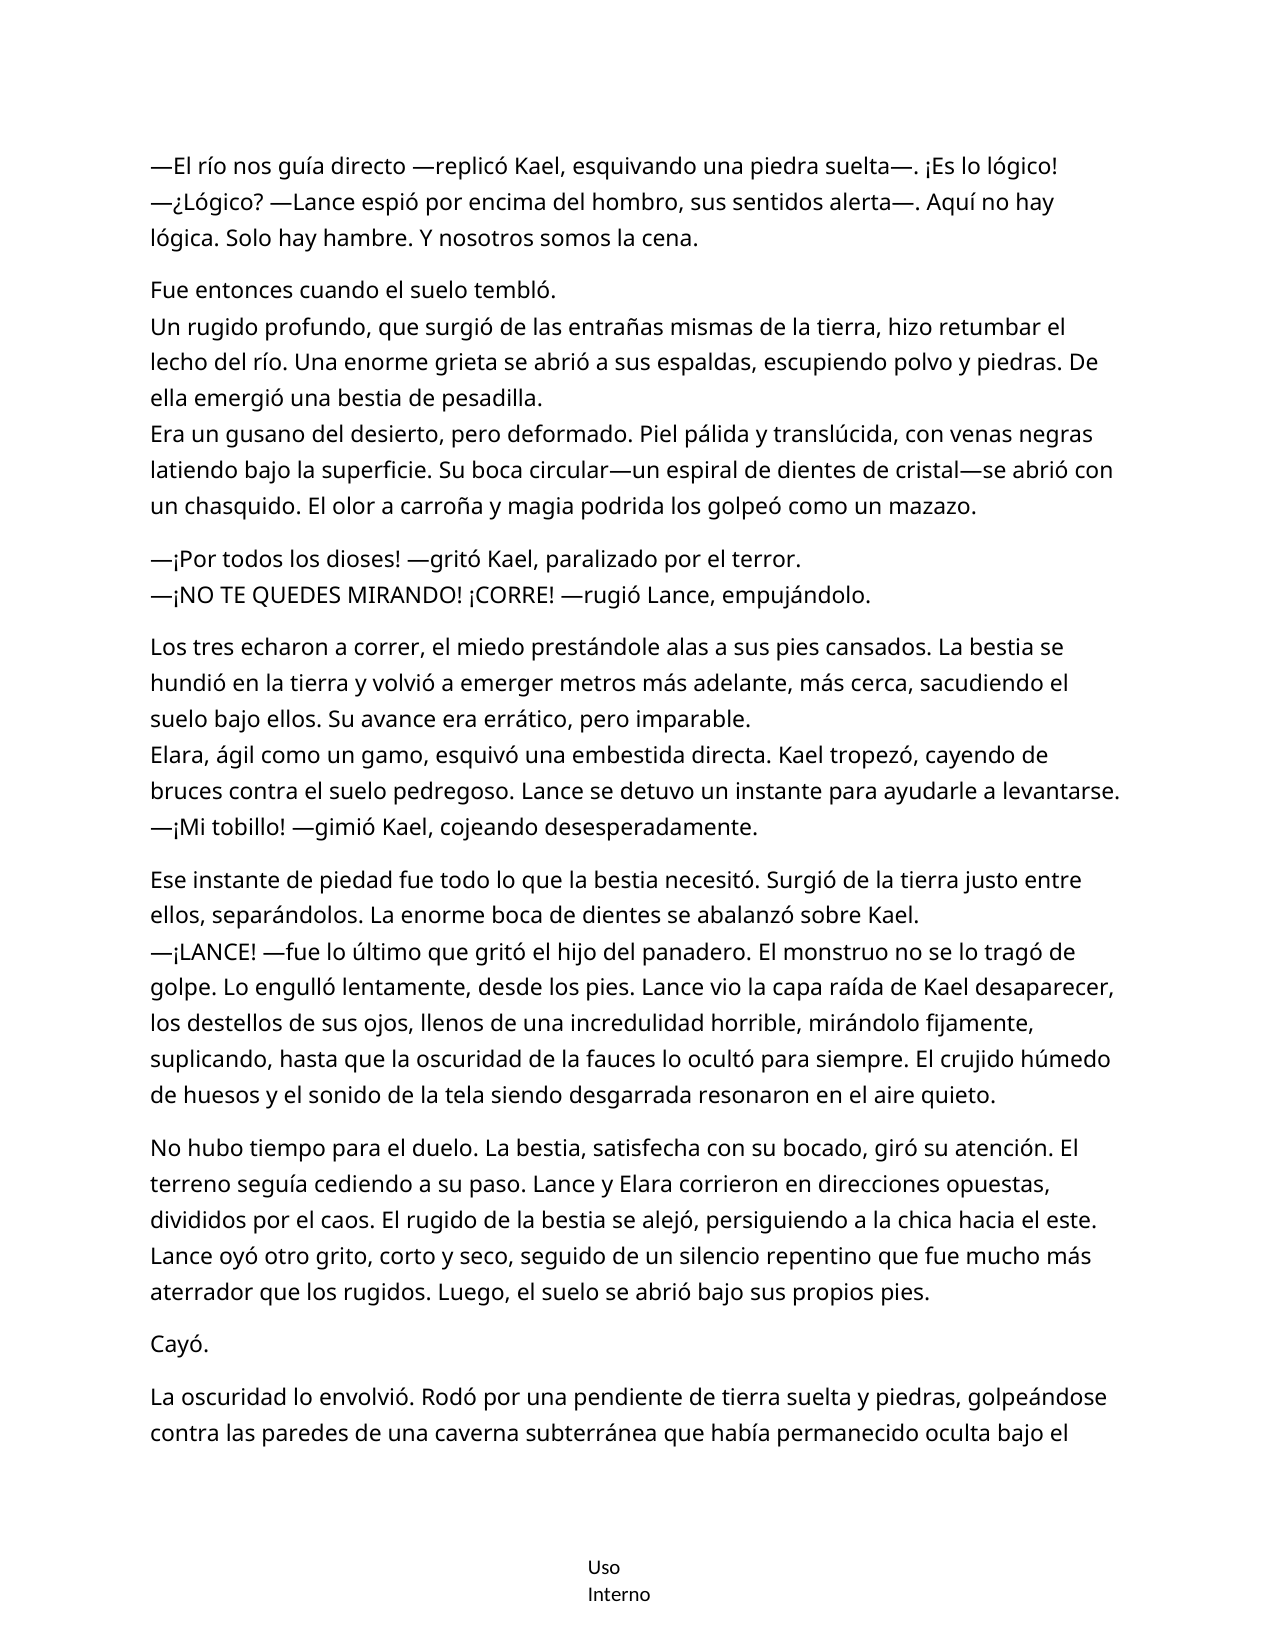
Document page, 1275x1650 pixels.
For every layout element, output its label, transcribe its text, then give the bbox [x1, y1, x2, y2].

text Cayó. [150, 1328, 1125, 1359]
text No hubo tiempo para el duelo. La bestia, satisfecha con su bocado, giró su atención. El terreno seguía cediendo a su paso. Lance y Elara corrieron en direcciones opuestas, divididos por el caos. El rugido de la bestia se alejó, persiguiendo a la chica hacia el este. Lance oyó otro grito, corto y seco, seguido de un silencio repentino que fue mucho más aterrador que los rugidos. Luego, el suelo se abrió bajo sus propios pies. [150, 1132, 1125, 1307]
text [150, 150, 1125, 253]
text —¡Por todos los dioses! —gritó Kael, paralizado por el terror. —¡NO TE QUEDES MIRANDO! ¡CORRE! —rugió Lance, empujándolo. [150, 543, 1125, 610]
text Fue entonces cuando el suelo tembló. Un rugido profundo, que surgió de las entrañas mismas de la tierra, hizo retumbar el lecho del río. Una enorme grieta se abrió a sus espaldas, escupiendo polvo y piedras. De ella emergió una bestia de pesadilla. Era un gusano del desierto, pero deformado. Piel pálida y translúcida, con venas negras latiendo bajo la superficie. Su boca circular—un espiral de dientes de cristal—se abrió con un chasquido. El olor a carroña y magia podrida los golpeó como un mazazo. [150, 274, 1125, 521]
text Ese instante de piedad fue todo lo que la bestia necesitó. Surgió de la tierra justo entre ellos, separándolos. La enorme boca de dientes se abalanzó sobre Kael. —¡LANCE! —fue lo último que gritó el hijo del panadero. El monstruo no se lo tragó de golpe. Lo engulló lentamente, desde los pies. Lance vio la capa raída de Kael desaparecer, los destellos de sus ojos, llenos de una incredulidad horrible, mirándolo fijamente, suplicando, hasta que la oscuridad de la fauces lo ocultó para siempre. El crujido húmedo de huesos y el sonido de la tela siendo desgarrada resonaron en el aire quieto. [150, 863, 1125, 1110]
text Los tres echaron a correr, el miedo prestándole alas a sus pies cansados. La bestia se hundió en la tierra y volvió a emerger metros más adelante, más cerca, sacudiendo el suelo bajo ellos. Su avance era errático, pero imparable. Elara, ágil como un gamo, esquivó una embestida directa. Kael tropezó, cayendo de bruces contra el suelo pedregoso. Lance se detuvo un instante para ayudarle a levantarse. —¡Mi tobillo! —gimió Kael, cojeando desesperadamente. [150, 631, 1125, 842]
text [150, 1381, 1125, 1448]
